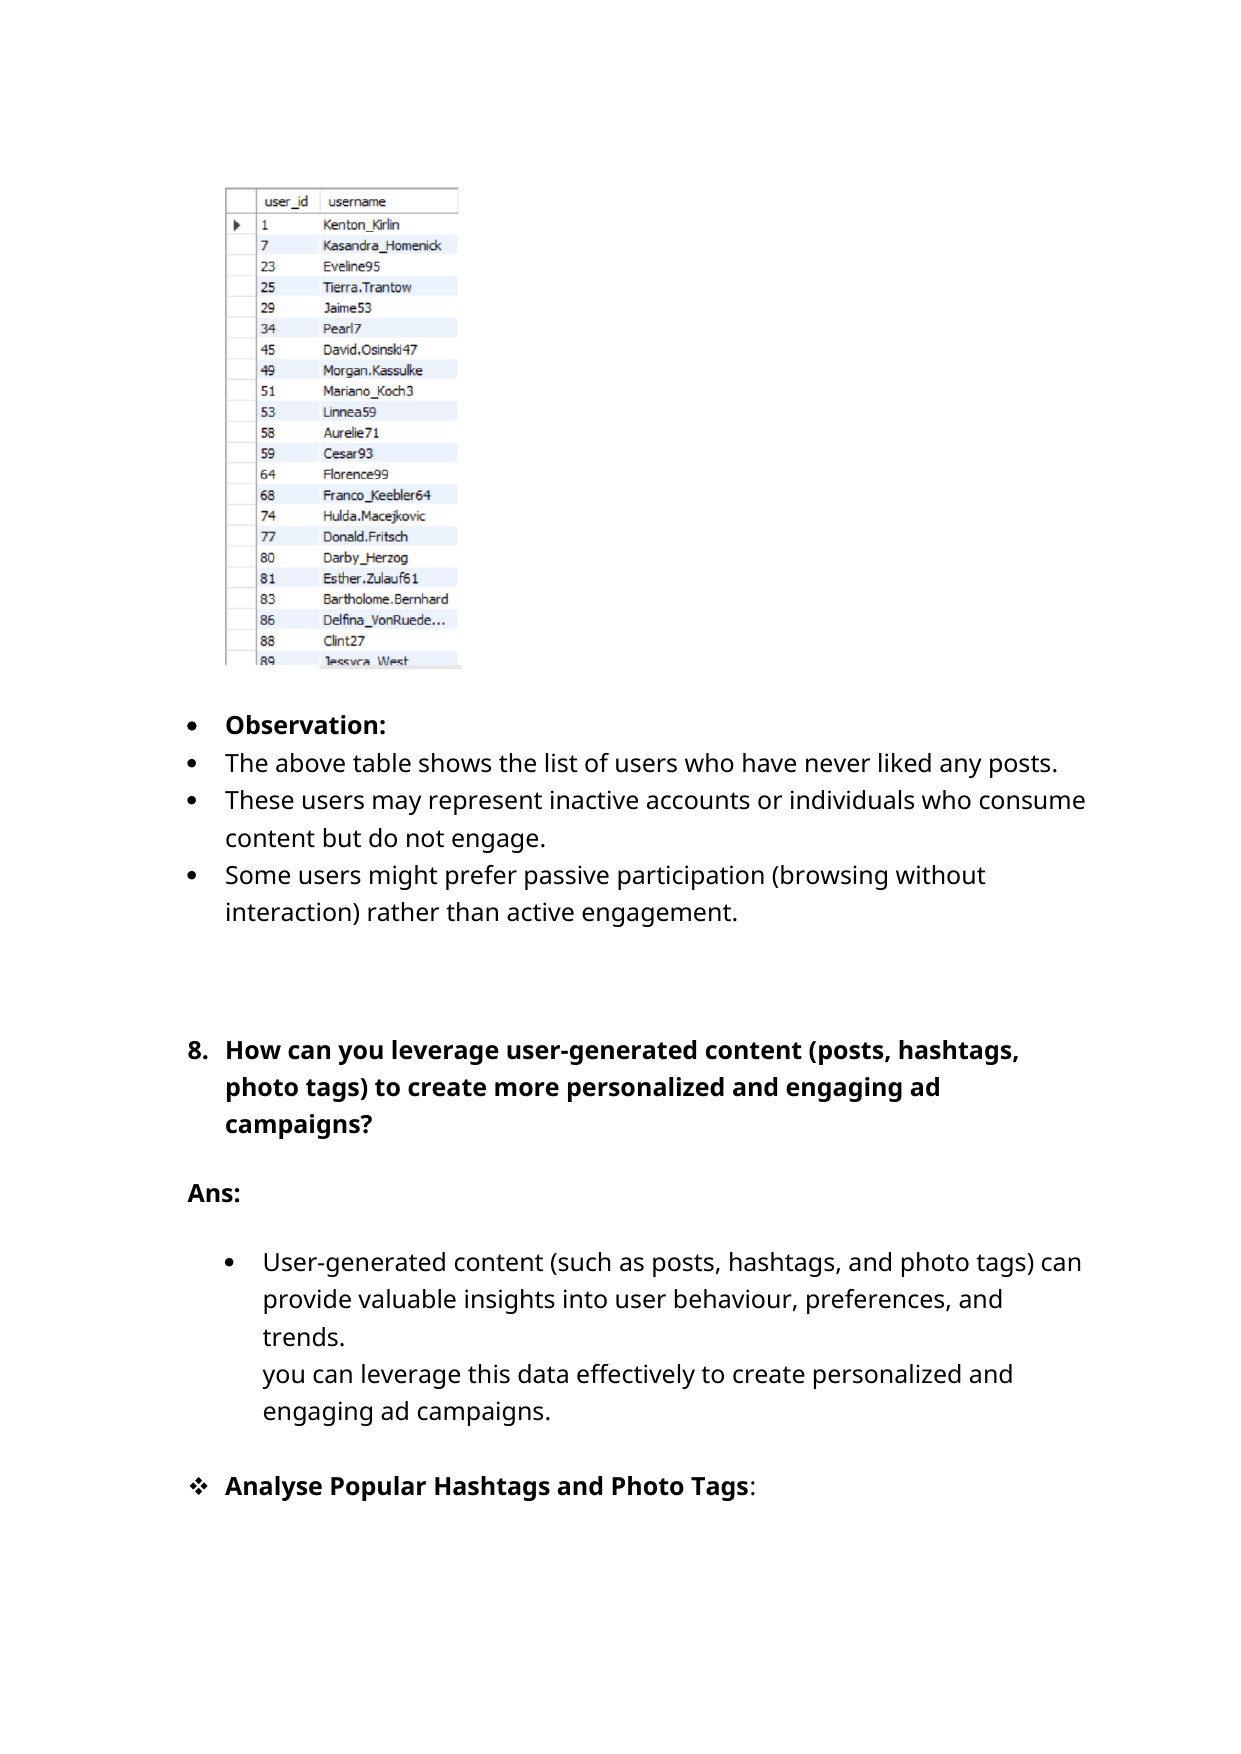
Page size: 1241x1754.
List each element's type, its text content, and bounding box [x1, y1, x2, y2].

text Ans: [187, 1176, 1090, 1210]
list Analyse Popular Hashtags and Photo Tags: [187, 1469, 1090, 1503]
list Observation: [187, 708, 1090, 742]
list you can leverage this data effectively to create personalized and engaging ad campaigns. [262, 1357, 1090, 1428]
list How can you leverage user-generated content (posts, hashtags, photo tags) to create more personalized and engaging ad campaigns? [187, 1032, 1090, 1141]
list User-generated content (such as posts, hashtags, and photo tags) can provide valuable insights into user behaviour, preferences, and trends. [225, 1244, 1090, 1353]
picture [225, 187, 462, 669]
list The above table shows the list of users who have never liked any posts. [187, 745, 1090, 779]
list Some users might prefer passive participation (browsing without interaction) rather than active engagement. [187, 858, 1090, 929]
list These users may represent inactive accounts or individuals who consume content but do not engage. [187, 783, 1090, 854]
